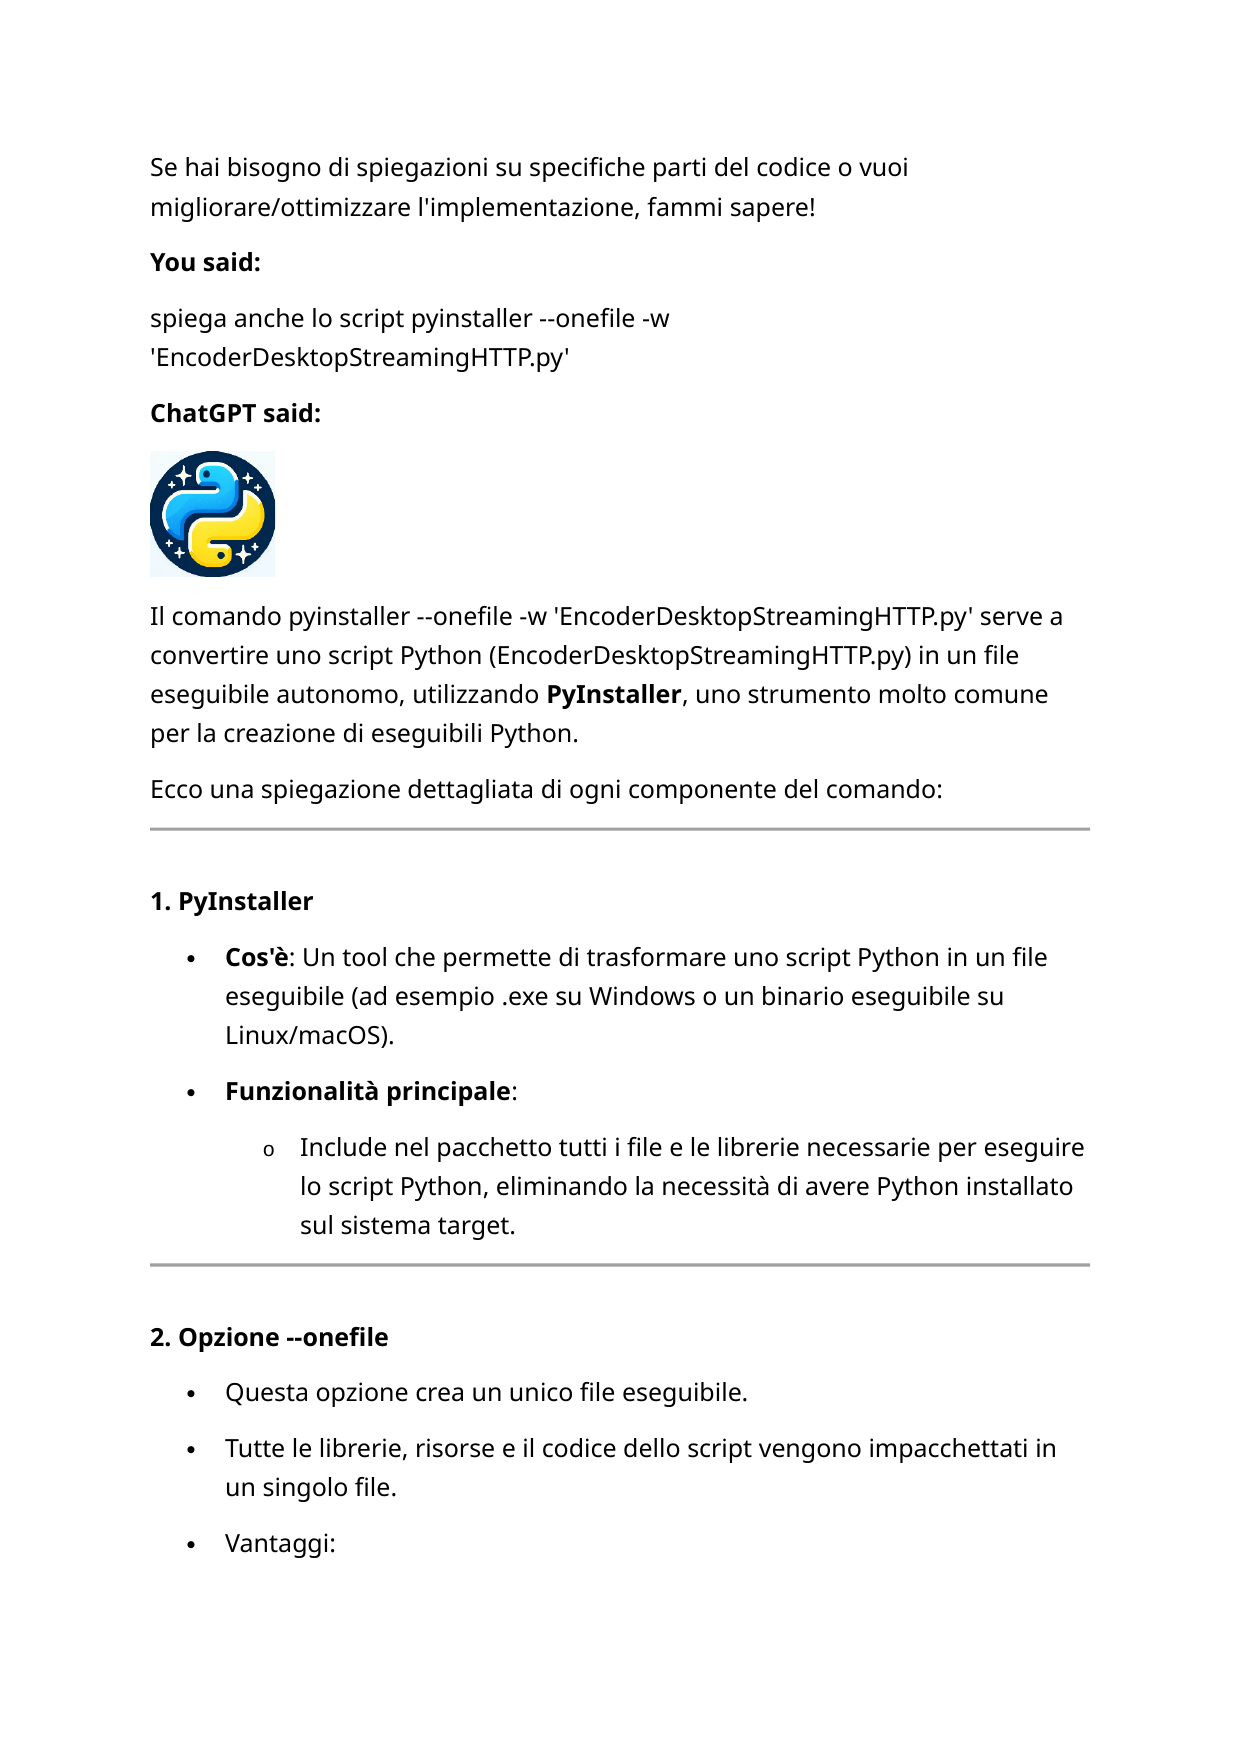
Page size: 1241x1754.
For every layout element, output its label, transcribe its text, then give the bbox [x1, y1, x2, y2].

list Vantaggi: [187, 1526, 1090, 1560]
text You said: [150, 245, 1090, 279]
text Se hai bisogno di spiegazioni su specifiche parti del codice o vuoi migliorare/ottimizzare l'implementazione, fammi sapere! [150, 150, 1090, 223]
text ChatGPT said: [150, 396, 1090, 430]
text spiega anche lo script pyinstaller --onefile -w 'EncoderDesktopStreamingHTTP.py' [150, 301, 1090, 374]
list Funzionalità principale: [187, 1073, 1090, 1107]
picture [150, 451, 275, 577]
text 2. Opzione --onefile [150, 1319, 1090, 1353]
list Cos'è: Un tool che permette di trasformare uno script Python in un file eseguibile (ad esempio .exe su Windows o un binario eseguibile su Linux/macOS). [187, 939, 1090, 1052]
text 1. PyInstaller [150, 883, 1090, 917]
list Tutte le librerie, risorse e il codice dello script vengono impacchettati in un singolo file. [187, 1431, 1090, 1504]
list Include nel pacchetto tutti i file e le librerie necessarie per eseguire lo script Python, eliminando la necessità di avere Python installato sul sistema target. [262, 1129, 1090, 1242]
list Questa opzione crea un unico file eseguibile. [187, 1375, 1090, 1409]
text Ecco una spiegazione dettagliata di ogni componente del comando: [150, 772, 1090, 806]
text Il comando pyinstaller --onefile -w 'EncoderDesktopStreamingHTTP.py' serve a convertire uno script Python (EncoderDesktopStreamingHTTP.py) in un file eseguibile autonomo, utilizzando PyInstaller, uno strumento molto comune per la creazione di eseguibili Python. [150, 598, 1090, 750]
